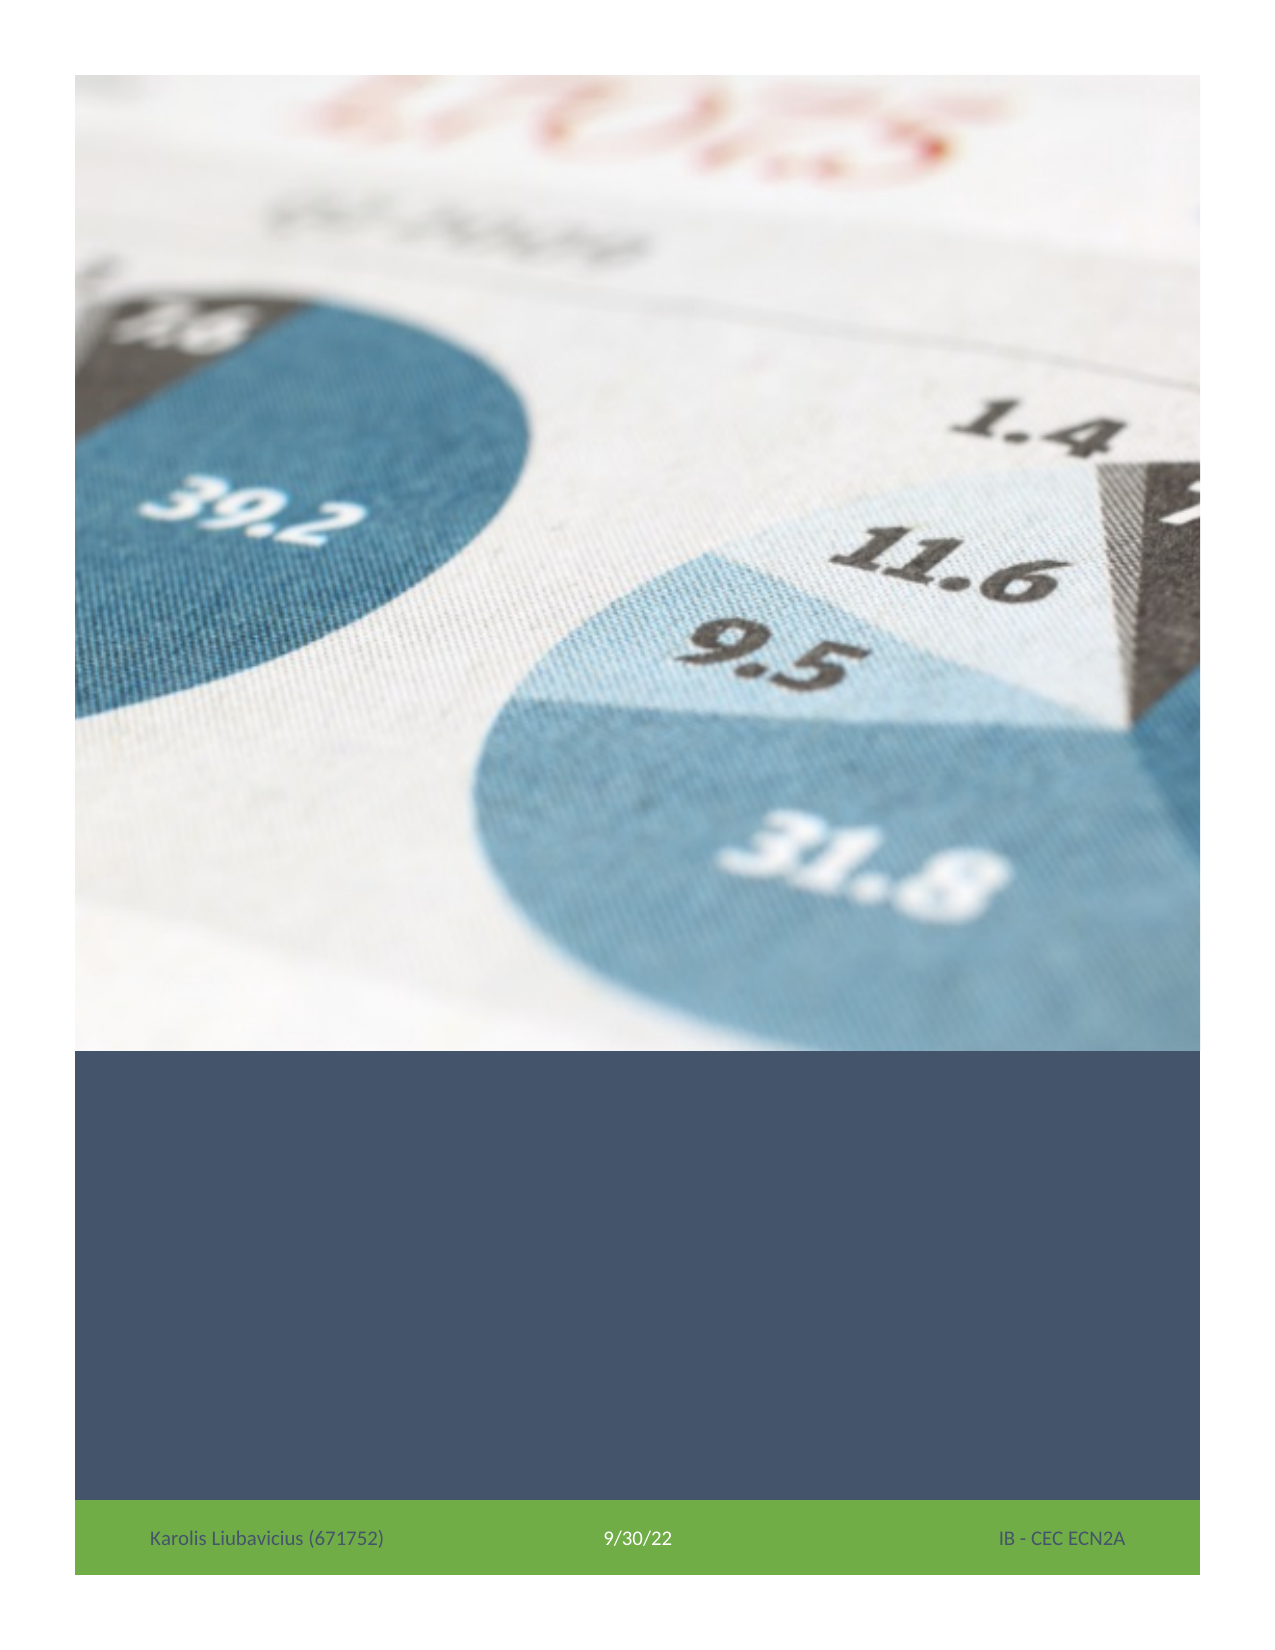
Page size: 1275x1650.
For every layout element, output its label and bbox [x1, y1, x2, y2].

picture [75, 75, 1200, 1051]
